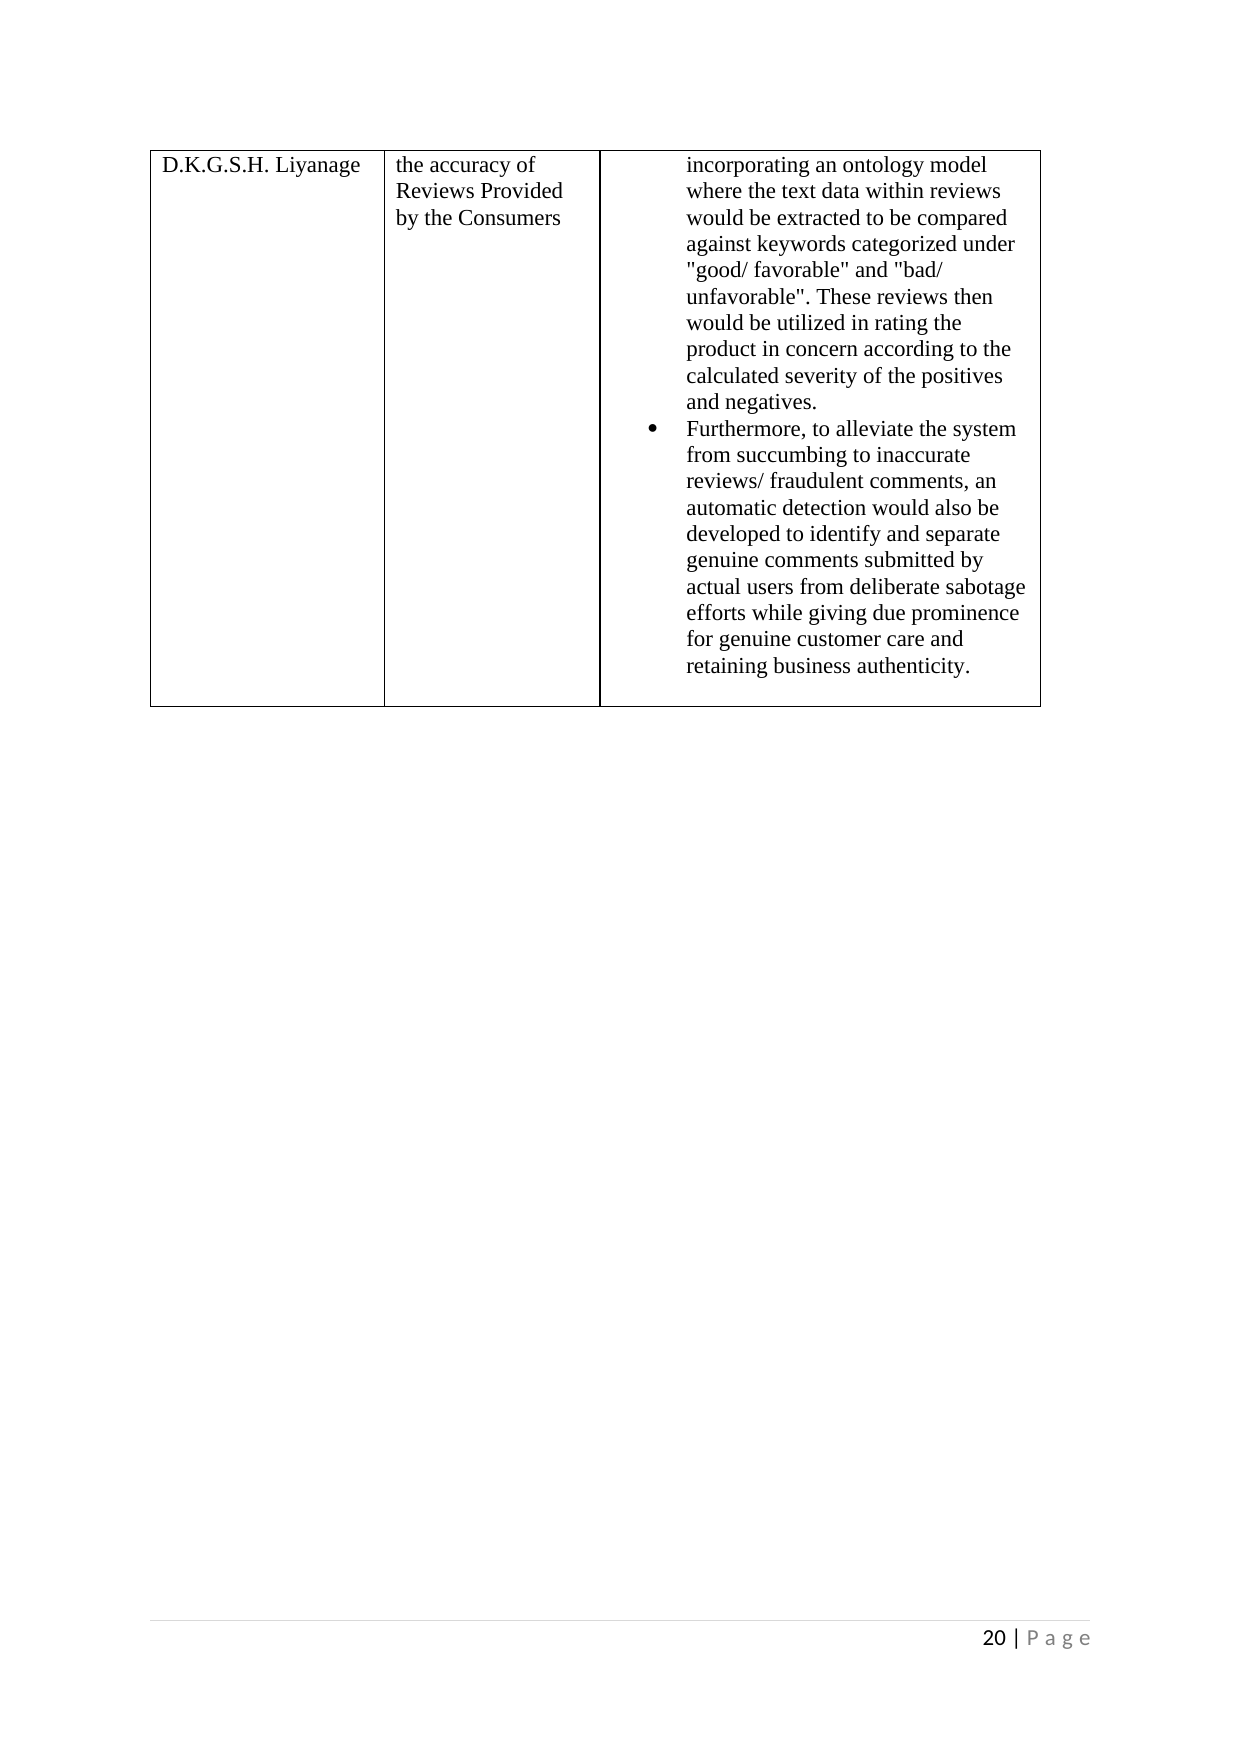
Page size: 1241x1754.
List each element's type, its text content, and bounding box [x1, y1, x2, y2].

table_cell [385, 151, 599, 706]
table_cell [151, 151, 384, 706]
